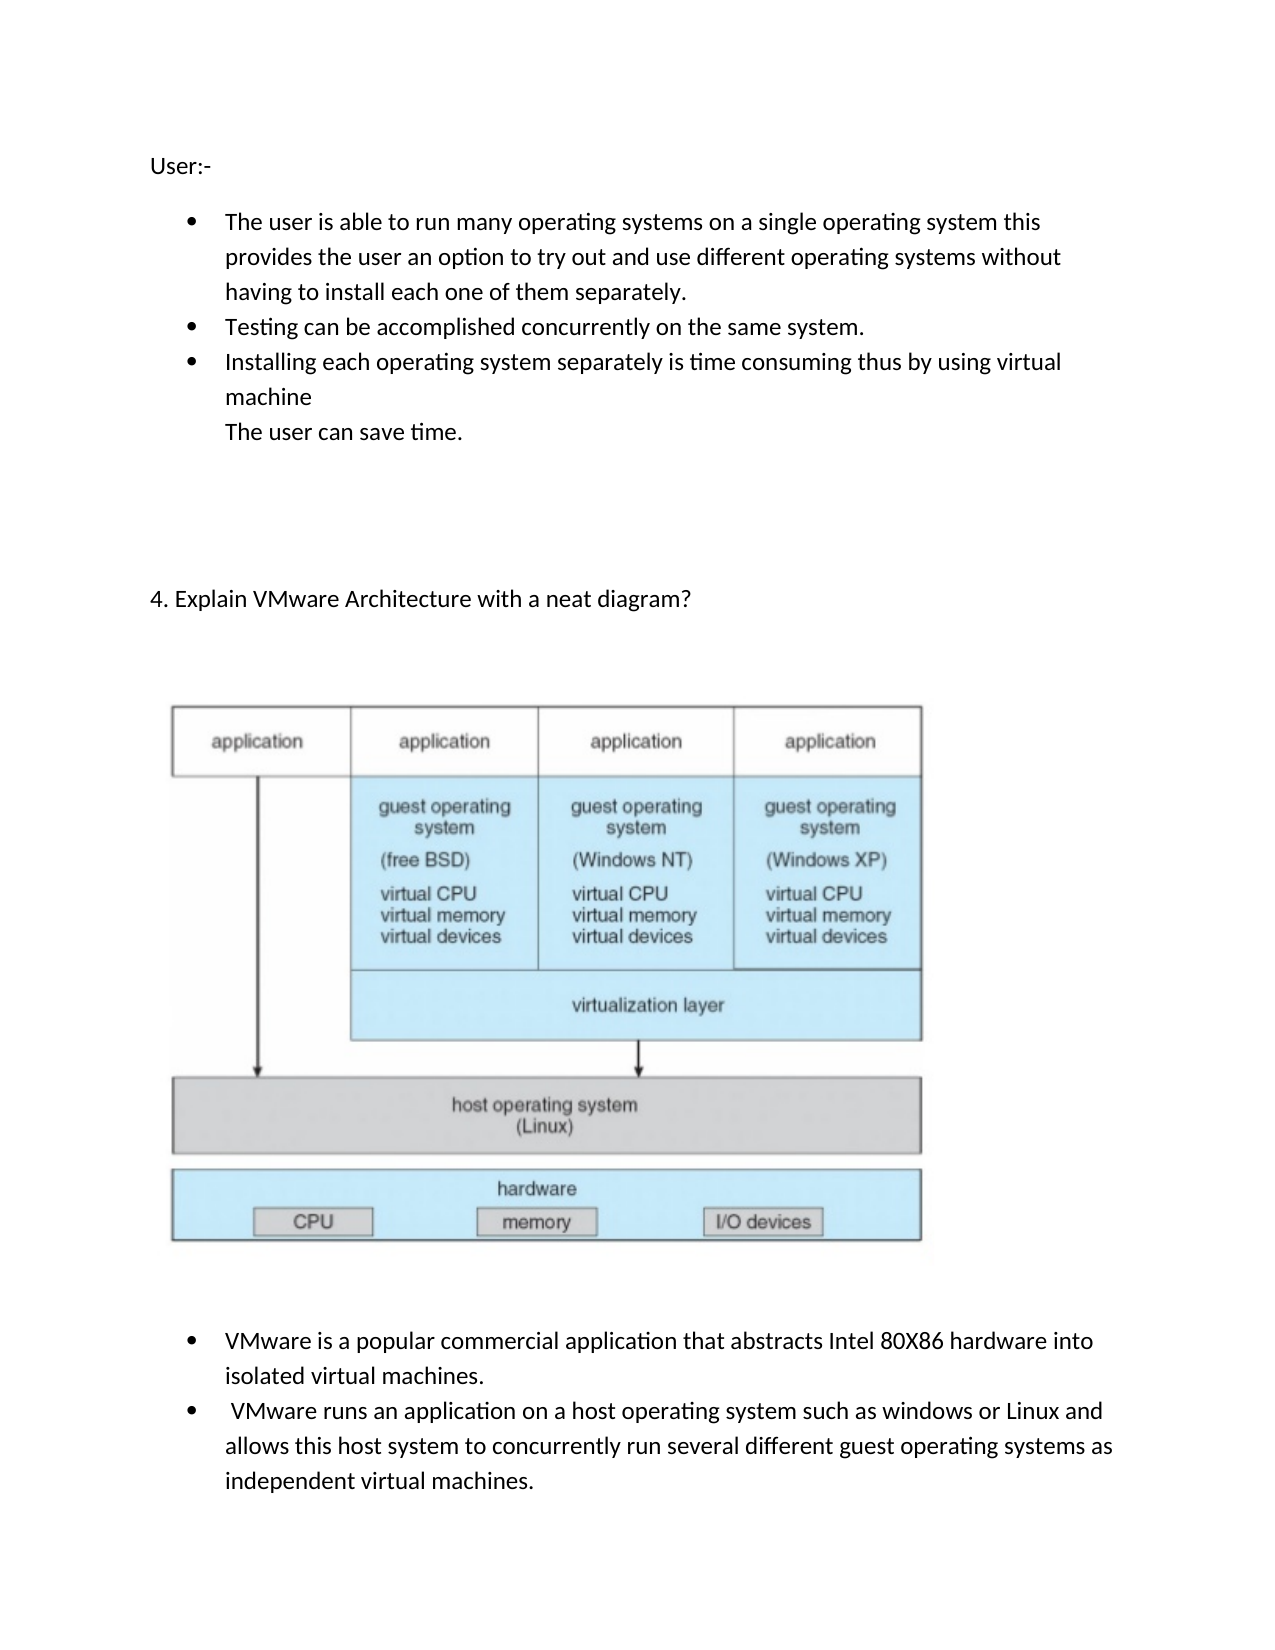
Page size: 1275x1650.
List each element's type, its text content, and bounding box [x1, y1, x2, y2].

picture [150, 695, 935, 1266]
text User:- [150, 150, 1125, 181]
list VMware runs an application on a host operating system such as windows or Linux and allows this host system to concurrently run several different guest operating systems as independent virtual machines. [187, 1395, 1125, 1496]
list VMware is a popular commercial application that abstracts Intel 80X86 hardware into isolated virtual machines. [187, 1325, 1125, 1391]
text 4. Explain VMware Architecture with a neat diagram? [150, 583, 1125, 614]
list Testing can be accomplished concurrently on the same system. [187, 311, 1125, 341]
list The user is able to run many operating systems on a single operating system this provides the user an option to try out and use different operating systems without having to install each one of them separately. [187, 206, 1125, 306]
list Installing each operating system separately is time consuming thus by using virtual machine [187, 346, 1125, 411]
list The user can save time. [225, 416, 1125, 446]
